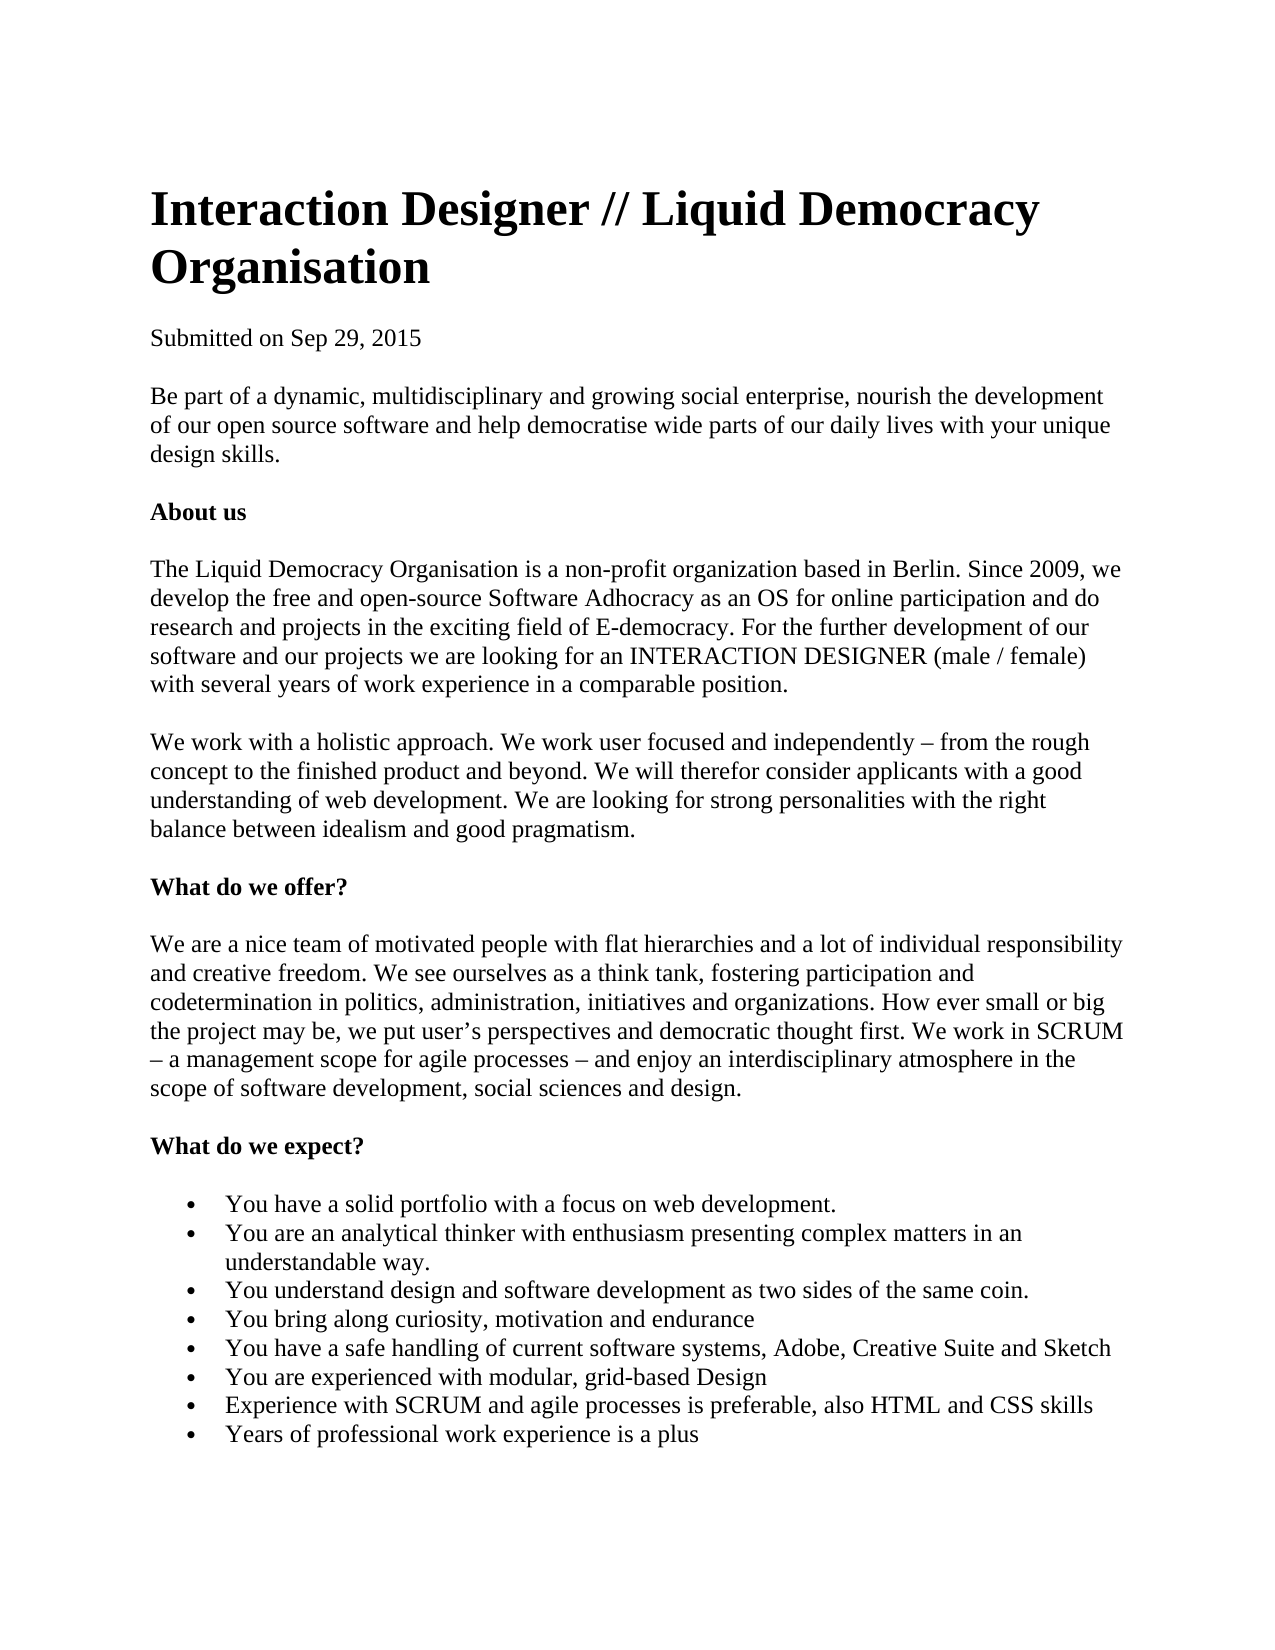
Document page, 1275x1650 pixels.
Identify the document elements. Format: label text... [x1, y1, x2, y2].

list You are an analytical thinker with enthusiasm presenting complex matters in an understandable way. [187, 1218, 1125, 1275]
list You understand design and software development as two sides of the same coin. [187, 1275, 1125, 1304]
list Years of professional work experience is a plus [187, 1419, 1125, 1448]
text We work with a holistic approach. We work user focused and independently – from the rough concept to the finished product and beyond. We will therefor consider applicants with a good understanding of web development. We are looking for strong personalities with the right balance between idealism and good pragmatism. [150, 727, 1125, 842]
list You are experienced with modular, grid-based Design [187, 1362, 1125, 1390]
text Be part of a dynamic, multidisciplinary and growing social enterprise, nourish the development of our open source software and help democratise wide parts of our daily lives with your unique design skills. [150, 381, 1125, 467]
list You have a solid portfolio with a focus on web development. [187, 1189, 1125, 1218]
text What do we expect? [150, 1131, 1125, 1160]
text What do we offer? [150, 872, 1125, 900]
text Submitted on Sep 29, 2015 [150, 323, 1125, 352]
list You bring along curiosity, motivation and endurance [187, 1304, 1125, 1333]
text About us [150, 497, 1125, 525]
list Experience with SCRUM and agile processes is preferable, also HTML and CSS skills [187, 1390, 1125, 1419]
text The Liquid Democracy Organisation is a non-profit organization based in Berlin. Since 2009, we develop the free and open-source Software Adhocracy as an OS for online participation and do research and projects in the exciting field of E-democracy. For the further development of our software and our projects we are looking for an INTERACTION DESIGNER (male / female) with several years of work experience in a comparable position. [150, 554, 1125, 698]
text We are a nice team of motivated people with flat hierarchies and a lot of individual responsibility and creative freedom. We see ourselves as a think tank, fostering participation and codetermination in politics, administration, initiatives and organizations. How ever small or big the project may be, we put user’s perspectives and democratic thought first. We work in SCRUM – a management scope for agile processes – and enjoy an interdisciplinary atmosphere in the scope of software development, social sciences and design. [150, 929, 1125, 1102]
text Interaction Designer // Liquid Democracy Organisation [150, 179, 1125, 294]
list You have a safe handling of current software systems, Adobe, Creative Suite and Sketch [187, 1333, 1125, 1362]
